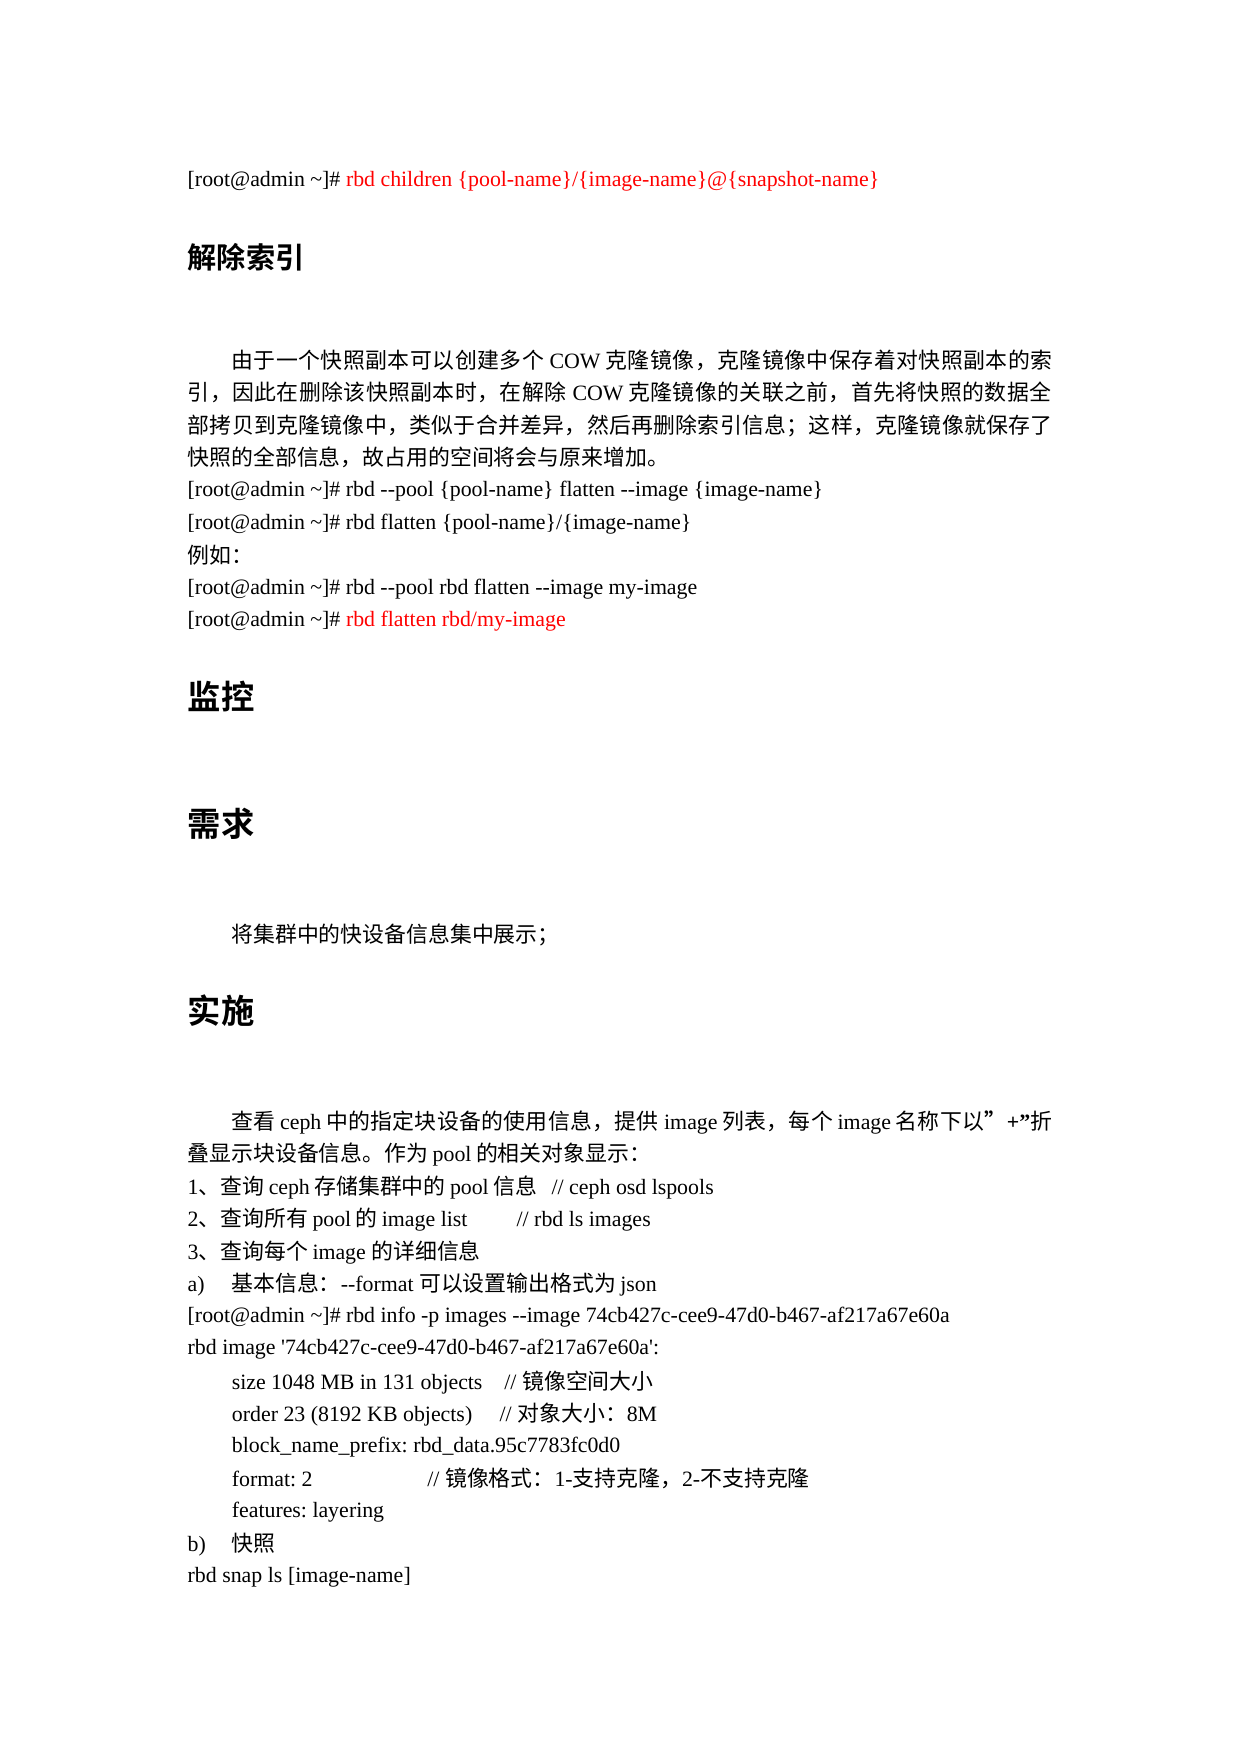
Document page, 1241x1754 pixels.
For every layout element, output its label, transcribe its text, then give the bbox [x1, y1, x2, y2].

text 例如： [187, 537, 1053, 570]
subtitle 监控 [187, 662, 1053, 727]
text rbd image '74cb427c-cee9-47d0-b467-af217a67e60a': [187, 1331, 1053, 1363]
text [root@admin ~]# rbd flatten {pool-name}/{image-name} [187, 505, 1053, 537]
text rbd snap ls [image-name] [187, 1558, 1053, 1591]
text [root@admin ~]# rbd --pool rbd flatten --image my-image [187, 570, 1053, 602]
text size 1048 MB in 131 objects // 镜像空间大小 [187, 1363, 1053, 1396]
text order 23 (8192 KB objects) // 对象大小：8M [187, 1396, 1053, 1428]
subtitle 需求 [187, 789, 1053, 854]
text [root@admin ~]# rbd info -p images --image 74cb427c-cee9-47d0-b467-af217a67e60a [187, 1298, 1053, 1331]
text 2、查询所有pool的image list // rbd ls images [187, 1201, 1053, 1233]
text [root@admin ~]# rbd --pool {pool-name} flatten --image {image-name} [187, 472, 1053, 505]
text 由于一个快照副本可以创建多个COW克隆镜像，克隆镜像中保存着对快照副本的索引，因此在删除该快照副本时，在解除COW克隆镜像的关联之前，首先将快照的数据全部拷贝到克隆镜像中，类似于合并差异，然后再删除索引信息；这样，克隆镜像就保存了快照的全部信息，故占用的空间将会与原来增加。 [187, 342, 1053, 472]
list 基本信息：--format 可以设置输出格式为json [187, 1266, 1053, 1298]
list 快照 [187, 1526, 1053, 1558]
subtitle 解除索引 [187, 224, 1053, 289]
subtitle 实施 [187, 976, 1053, 1041]
text features: layering [187, 1493, 1053, 1526]
text [root@admin ~]# rbd children {pool-name}/{image-name}@{snapshot-name} [187, 162, 1053, 194]
text 3、查询每个image 的详细信息 [187, 1233, 1053, 1266]
text format: 2 // 镜像格式：1-支持克隆，2-不支持克隆 [187, 1461, 1053, 1493]
text 1、查询ceph存储集群中的pool信息 // ceph osd lspools [187, 1168, 1053, 1201]
text block_name_prefix: rbd_data.95c7783fc0d0 [187, 1428, 1053, 1461]
text 查看ceph中的指定块设备的使用信息，提供image列表，每个image名称下以”+”折叠显示块设备信息。作为pool的相关对象显示： [187, 1103, 1053, 1168]
text 将集群中的快设备信息集中展示； [187, 916, 1053, 949]
text [root@admin ~]# rbd flatten rbd/my-image [187, 602, 1053, 635]
